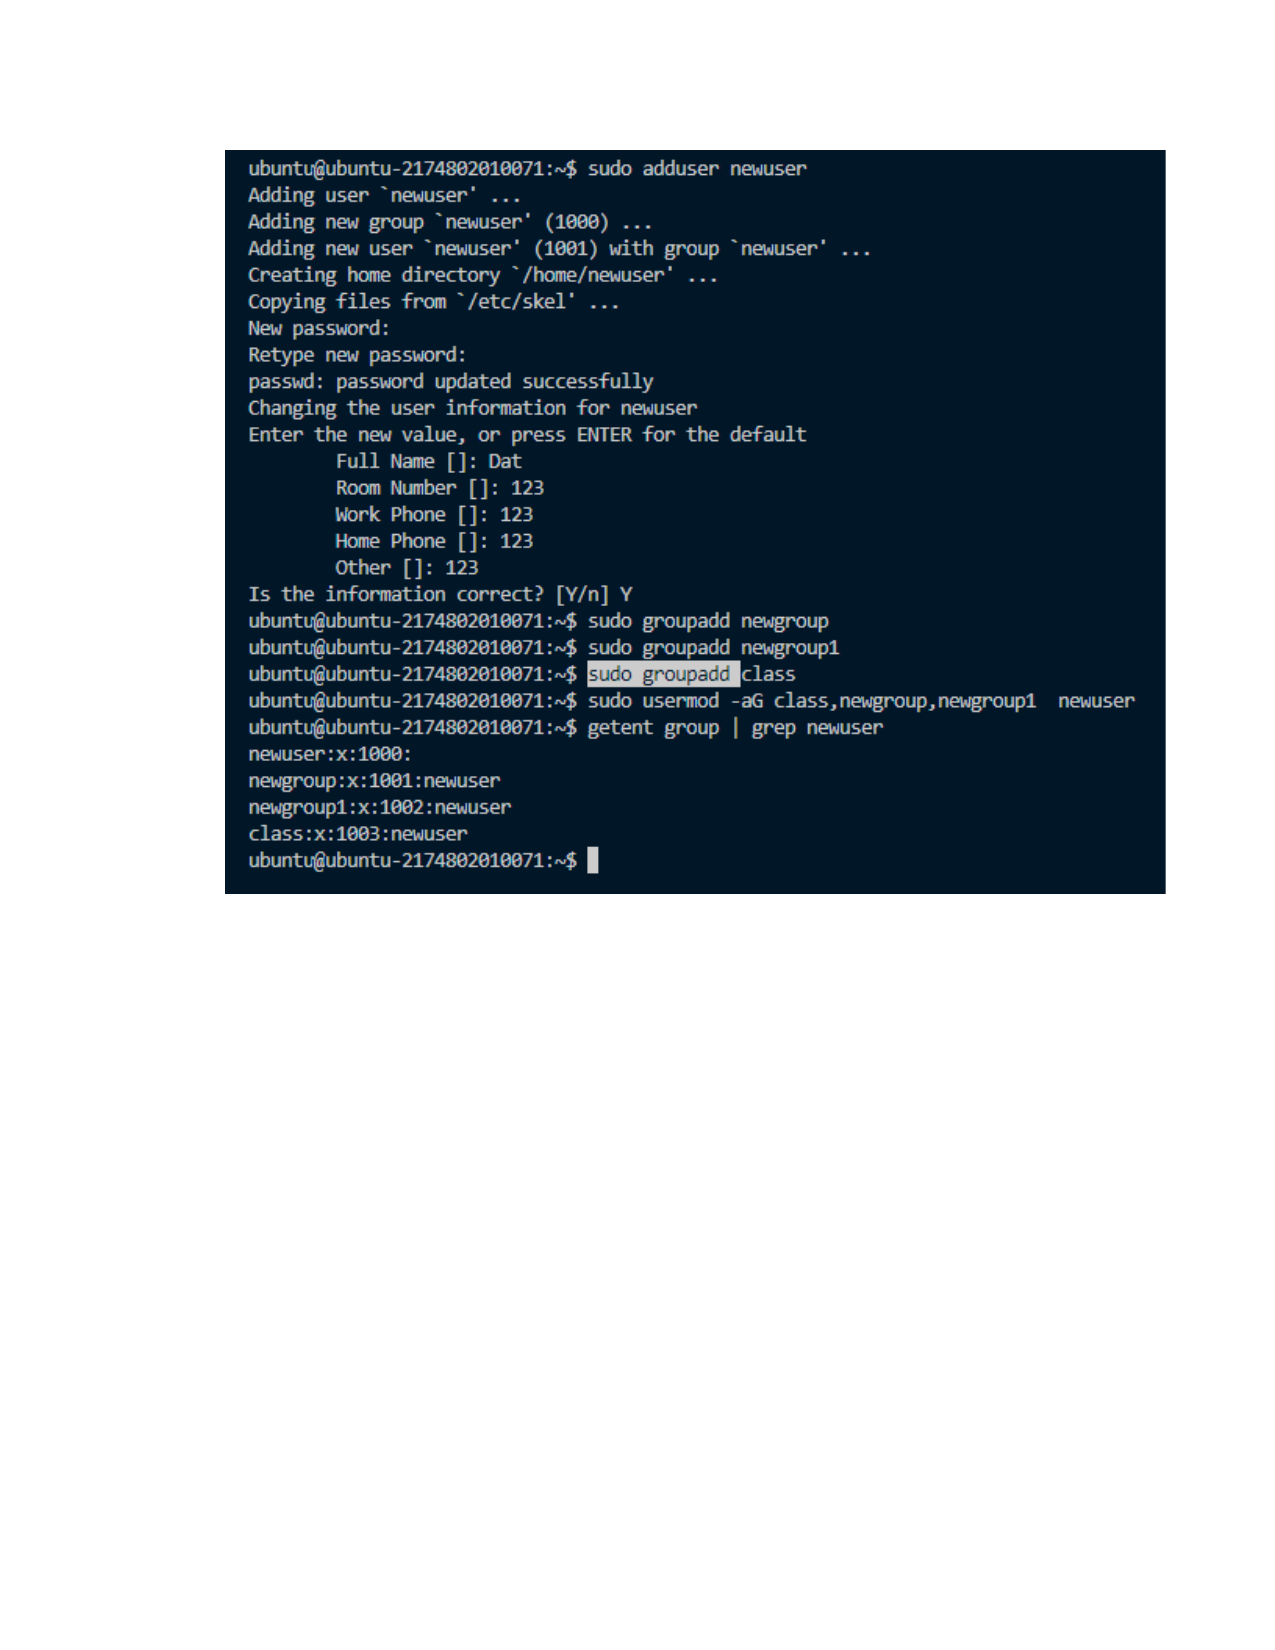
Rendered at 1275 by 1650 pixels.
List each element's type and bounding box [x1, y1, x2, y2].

picture [225, 150, 1166, 894]
